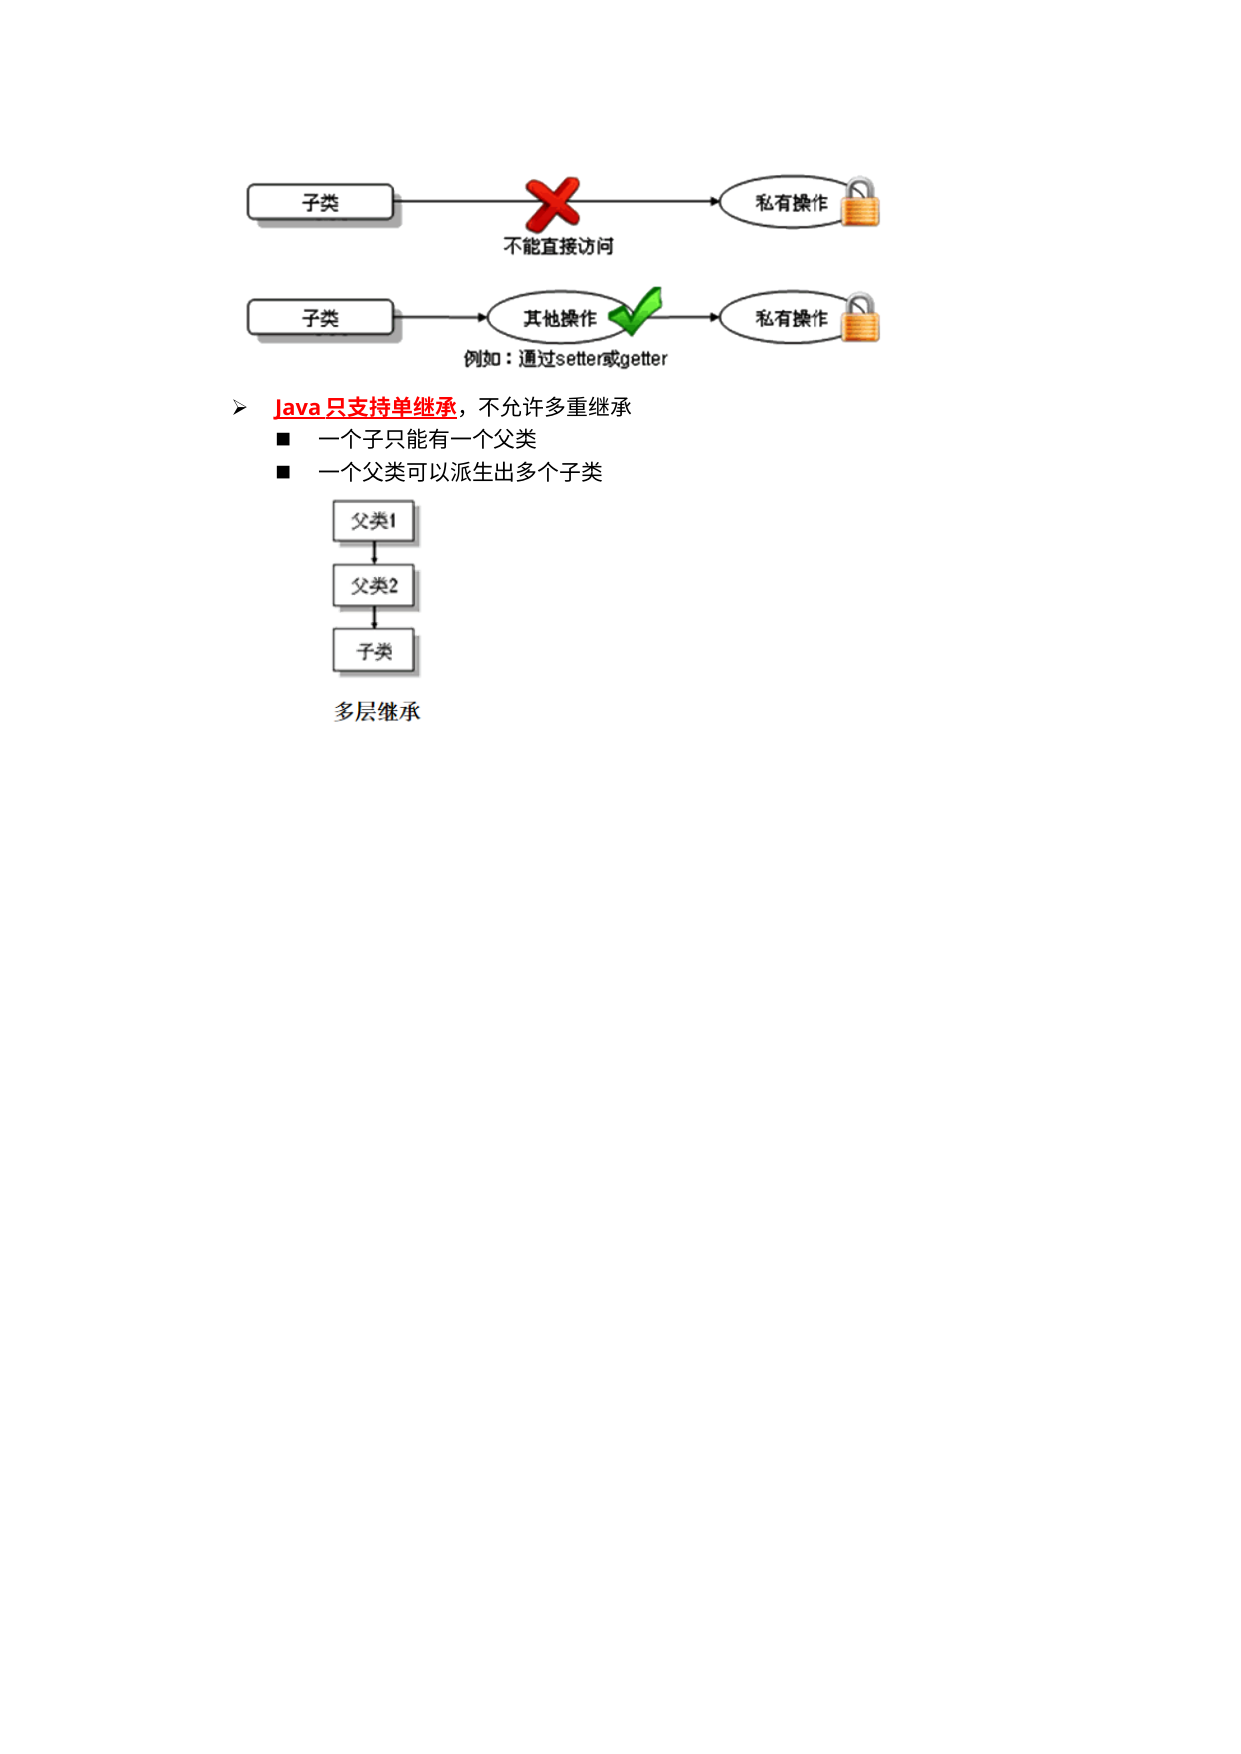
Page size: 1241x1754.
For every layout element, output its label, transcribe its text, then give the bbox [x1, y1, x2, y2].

list 一个父类可以派生出多个子类 [275, 454, 1053, 487]
picture [318, 487, 434, 730]
list 一个子只能有一个父类 [275, 422, 1053, 454]
picture [231, 162, 920, 389]
list Java只支持单继承，不允许多重继承 [231, 389, 1053, 422]
